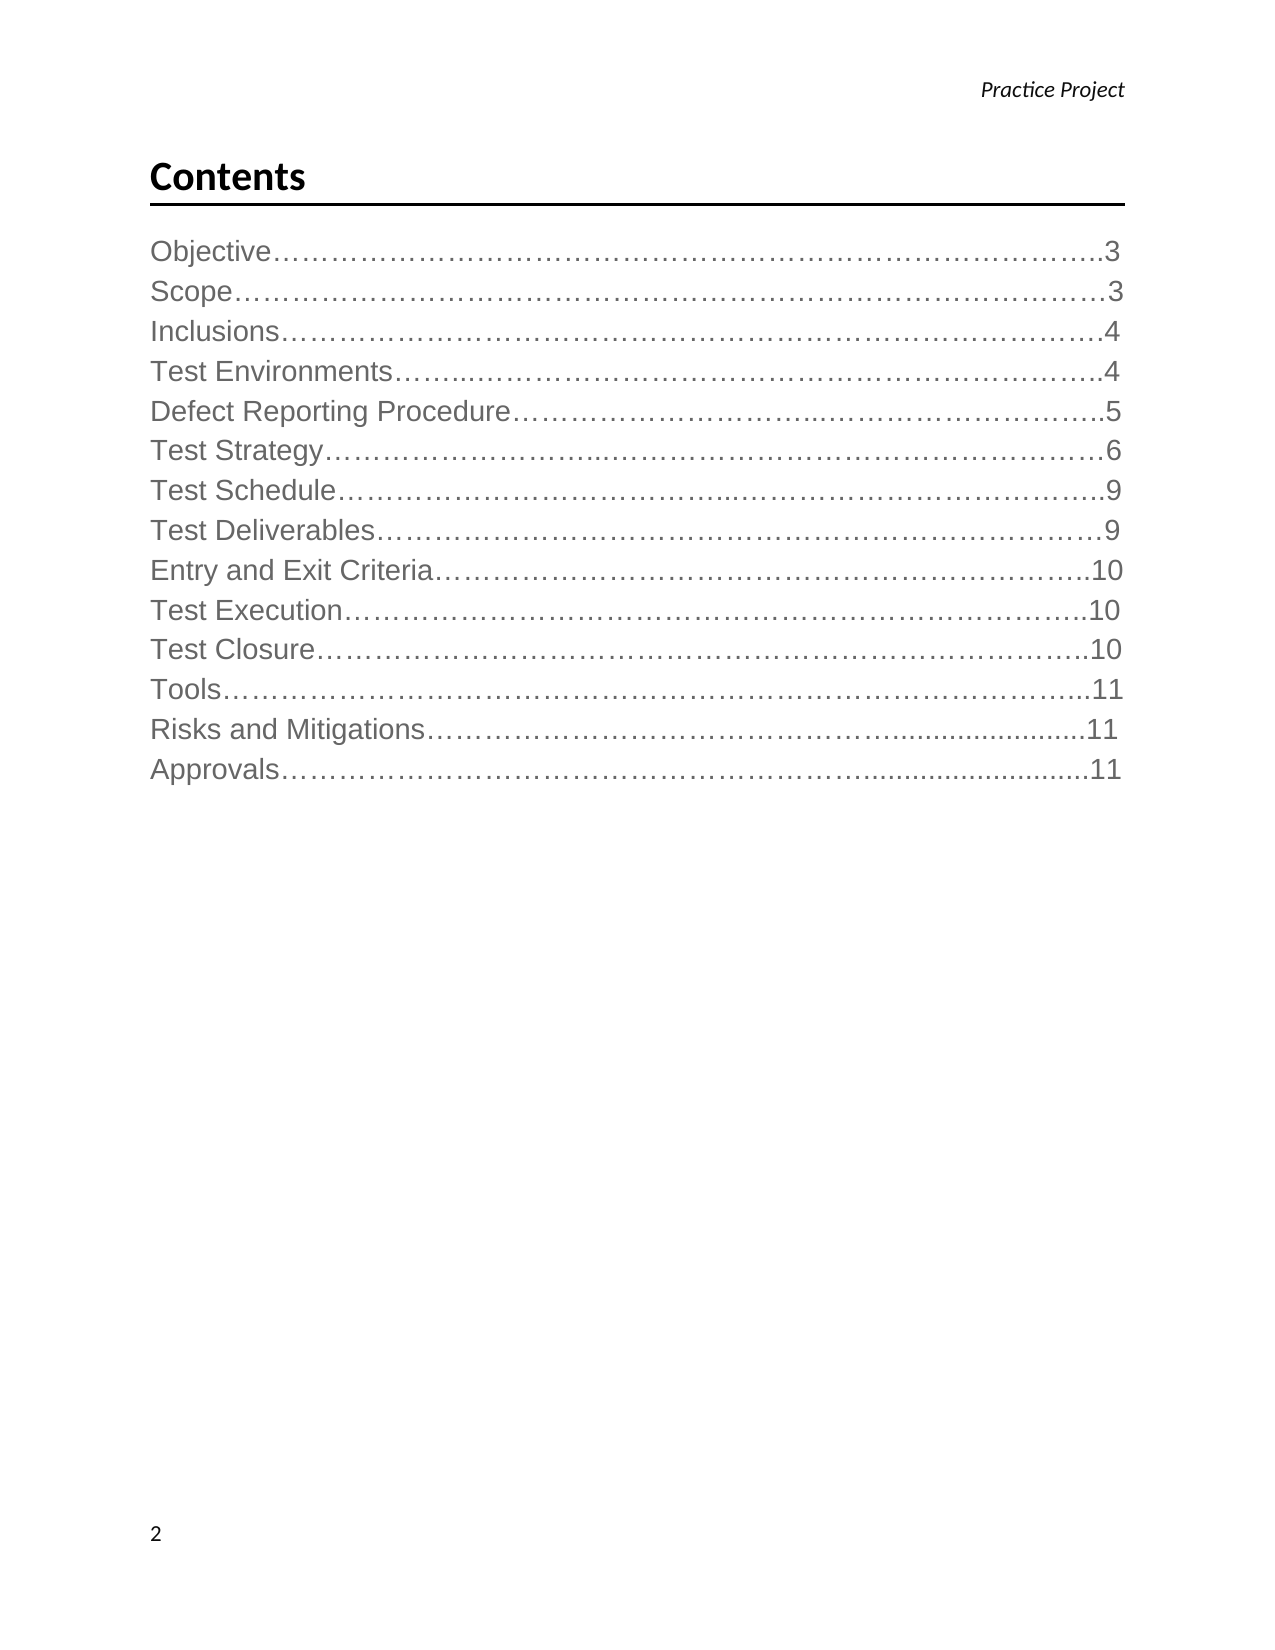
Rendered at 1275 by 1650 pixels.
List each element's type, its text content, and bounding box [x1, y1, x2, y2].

text Test Deliverables…………………………………………………………………9 [150, 513, 1125, 547]
text Test Schedule…………………………………...………………………………..9 [150, 473, 1125, 507]
text Test Execution…………………………………………………………………..10 [150, 593, 1125, 626]
text Scope………………………………………………………………………………3 [150, 274, 1125, 308]
text Approvals……………………………………………………............................11 [150, 752, 1125, 785]
text Test Strategy………………………...……………………………………………6 [150, 433, 1125, 467]
text Contents [150, 150, 1125, 203]
text Test Environments……...………………………………………………………..4 [150, 354, 1125, 387]
text Risks and Mitigations…………………………………………........................11 [150, 712, 1125, 746]
text Objective…………………………………………………………………………..3 [150, 234, 1125, 268]
text Entry and Exit Criteria…………………………………………………………..10 [150, 553, 1125, 586]
text Tools……………………………………………………………………………...11 [150, 672, 1125, 706]
text Test Closure……………………………………………………………………..10 [150, 632, 1125, 666]
text Defect Reporting Procedure…………………………...………………………..5 [150, 394, 1125, 427]
text Inclusions………………………………………………………………………….4 [150, 314, 1125, 348]
